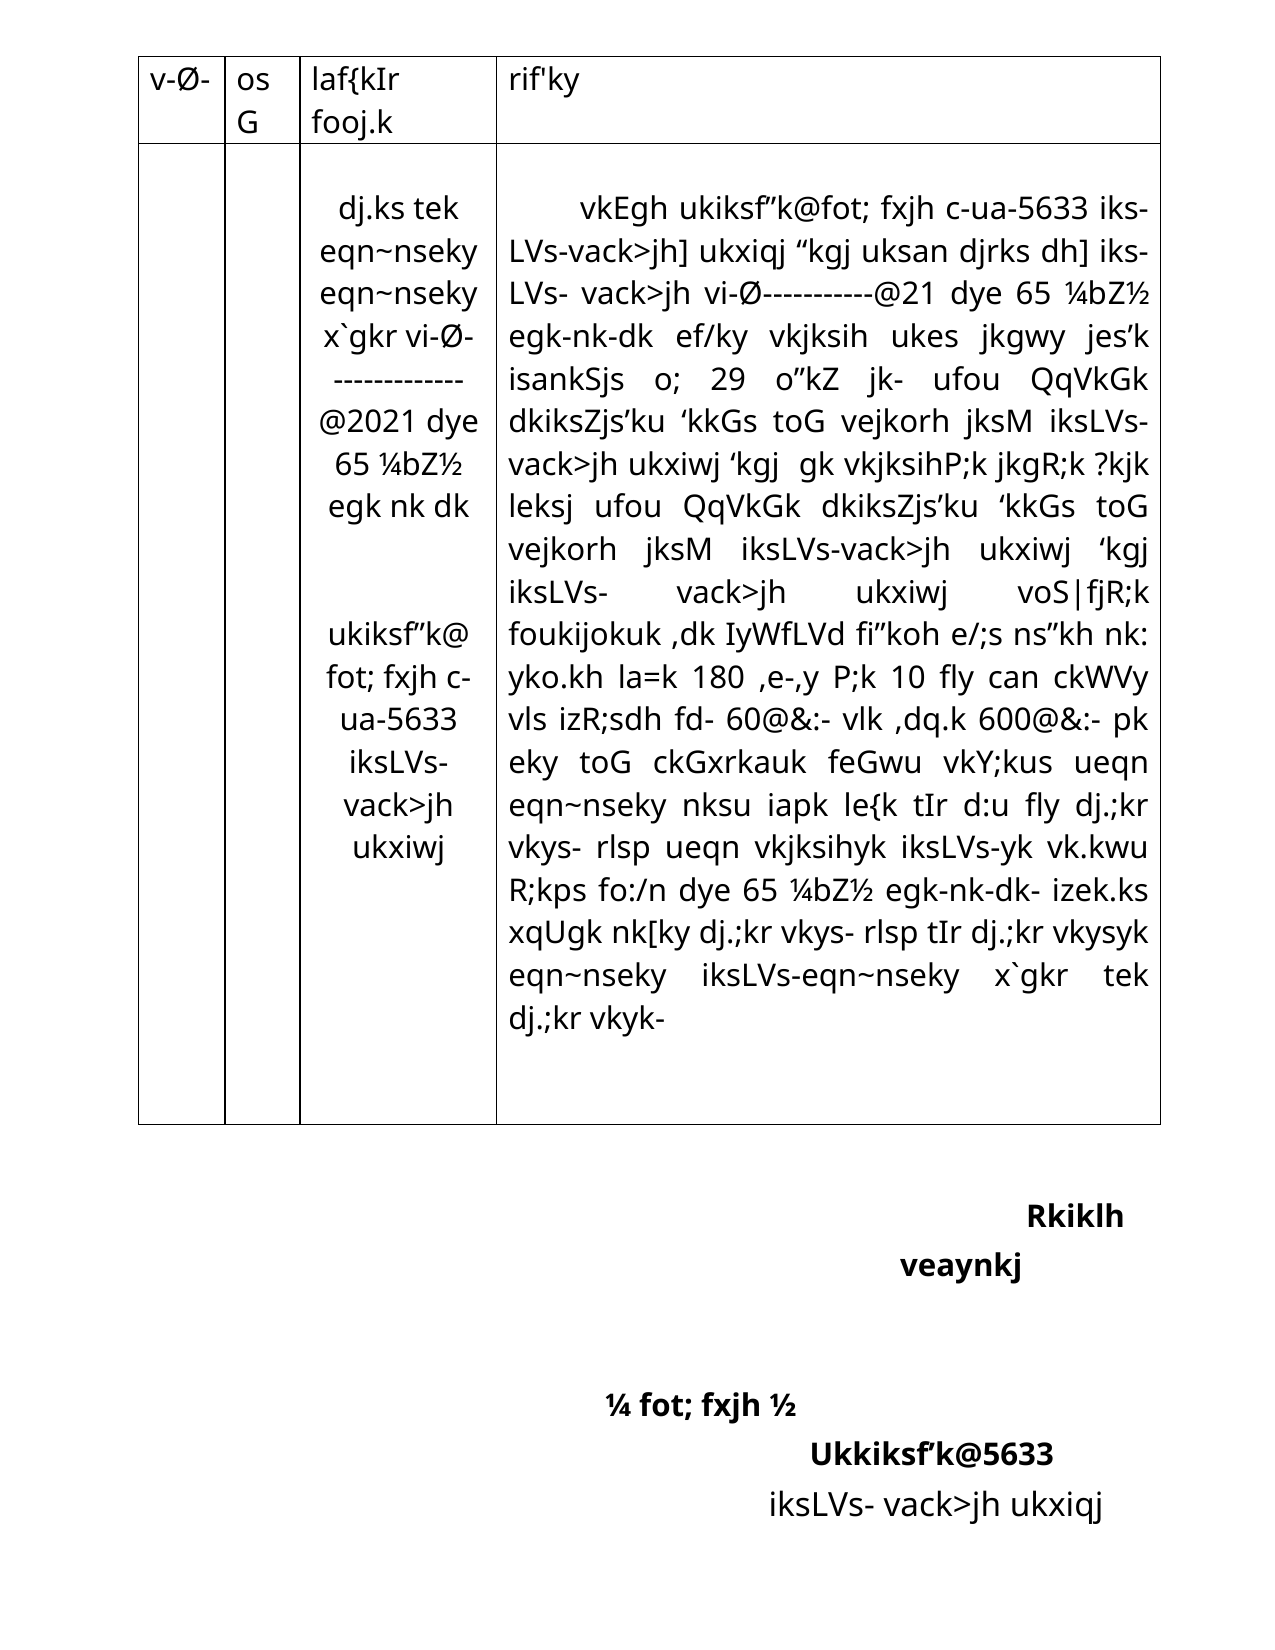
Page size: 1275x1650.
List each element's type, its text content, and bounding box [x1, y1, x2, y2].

table_cell [139, 144, 224, 1123]
text iksLVs- vack>jh ukxiqj [600, 1481, 1125, 1526]
text Ukkiksf’k@5633 [600, 1432, 1125, 1474]
table_header laf{kIr fooj.k [301, 57, 496, 142]
table_cell vkEgh ukiksf”k@fot; fxjh c-ua-5633 iks-LVs-vack>jh] ukxiqj “kgj uksan djrks dh] iks-LVs- vack>jh vi-Ø-----------@21 dye 65 ¼bZ½ egk-nk-dk ef/ky vkjksih ukes jkgwy jes’k isankSjs o; 29 o”kZ jk- ufou QqVkGk dkiksZjs’ku ‘kkGs toG vejkorh jksM iksLVs-vack>jh ukxiwj ‘kgj gk vkjksihP;k jkgR;k ?kjk leksj ufou QqVkGk dkiksZjs’ku ‘kkGs toG vejkorh jksM iksLVs-vack>jh ukxiwj ‘kgj iksLVs- vack>jh ukxiwj voS|fjR;k foukijokuk ,dk IyWfLVd fi”koh e/;s ns”kh nk: yko.kh la=k 180 ,e-,y P;k 10 fly can ckWVy vls izR;sdh fd- 60@&:- vlk ,dq.k 600@&:- pk eky toG ckGxrkauk feGwu vkY;kus ueqn eqn~nseky nksu iapk le{k tIr d:u fly dj.;kr vkys- rlsp ueqn vkjksihyk iksLVs-yk vk.kwu R;kps fo:/n dye 65 ¼bZ½ egk-nk-dk- izek.ks xqUgk nk[ky dj.;kr vkys- rlsp tIr dj.;kr vkysyk eqn~nseky iksLVs-eqn~nseky x`gkr tek dj.;kr vkyk- [497, 144, 1160, 1123]
table_header rif'ky [497, 57, 1160, 142]
table_cell [226, 144, 299, 1123]
table_cell dj.ks tek eqn~nseky eqn~nseky x`gkr vi-Ø- -------------@2021 dye 65 ¼bZ½ egk nk dk ukiksf”k@ fot; fxjh c-ua-5633 iksLVs-vack>jh ukxiwj [301, 144, 496, 1123]
table_header osG [226, 57, 299, 142]
text Rkiklh veaynkj [900, 1194, 1125, 1286]
text ¼ fot; fxjh ½ [150, 1383, 1125, 1425]
table_header v-Ø- [139, 57, 224, 142]
